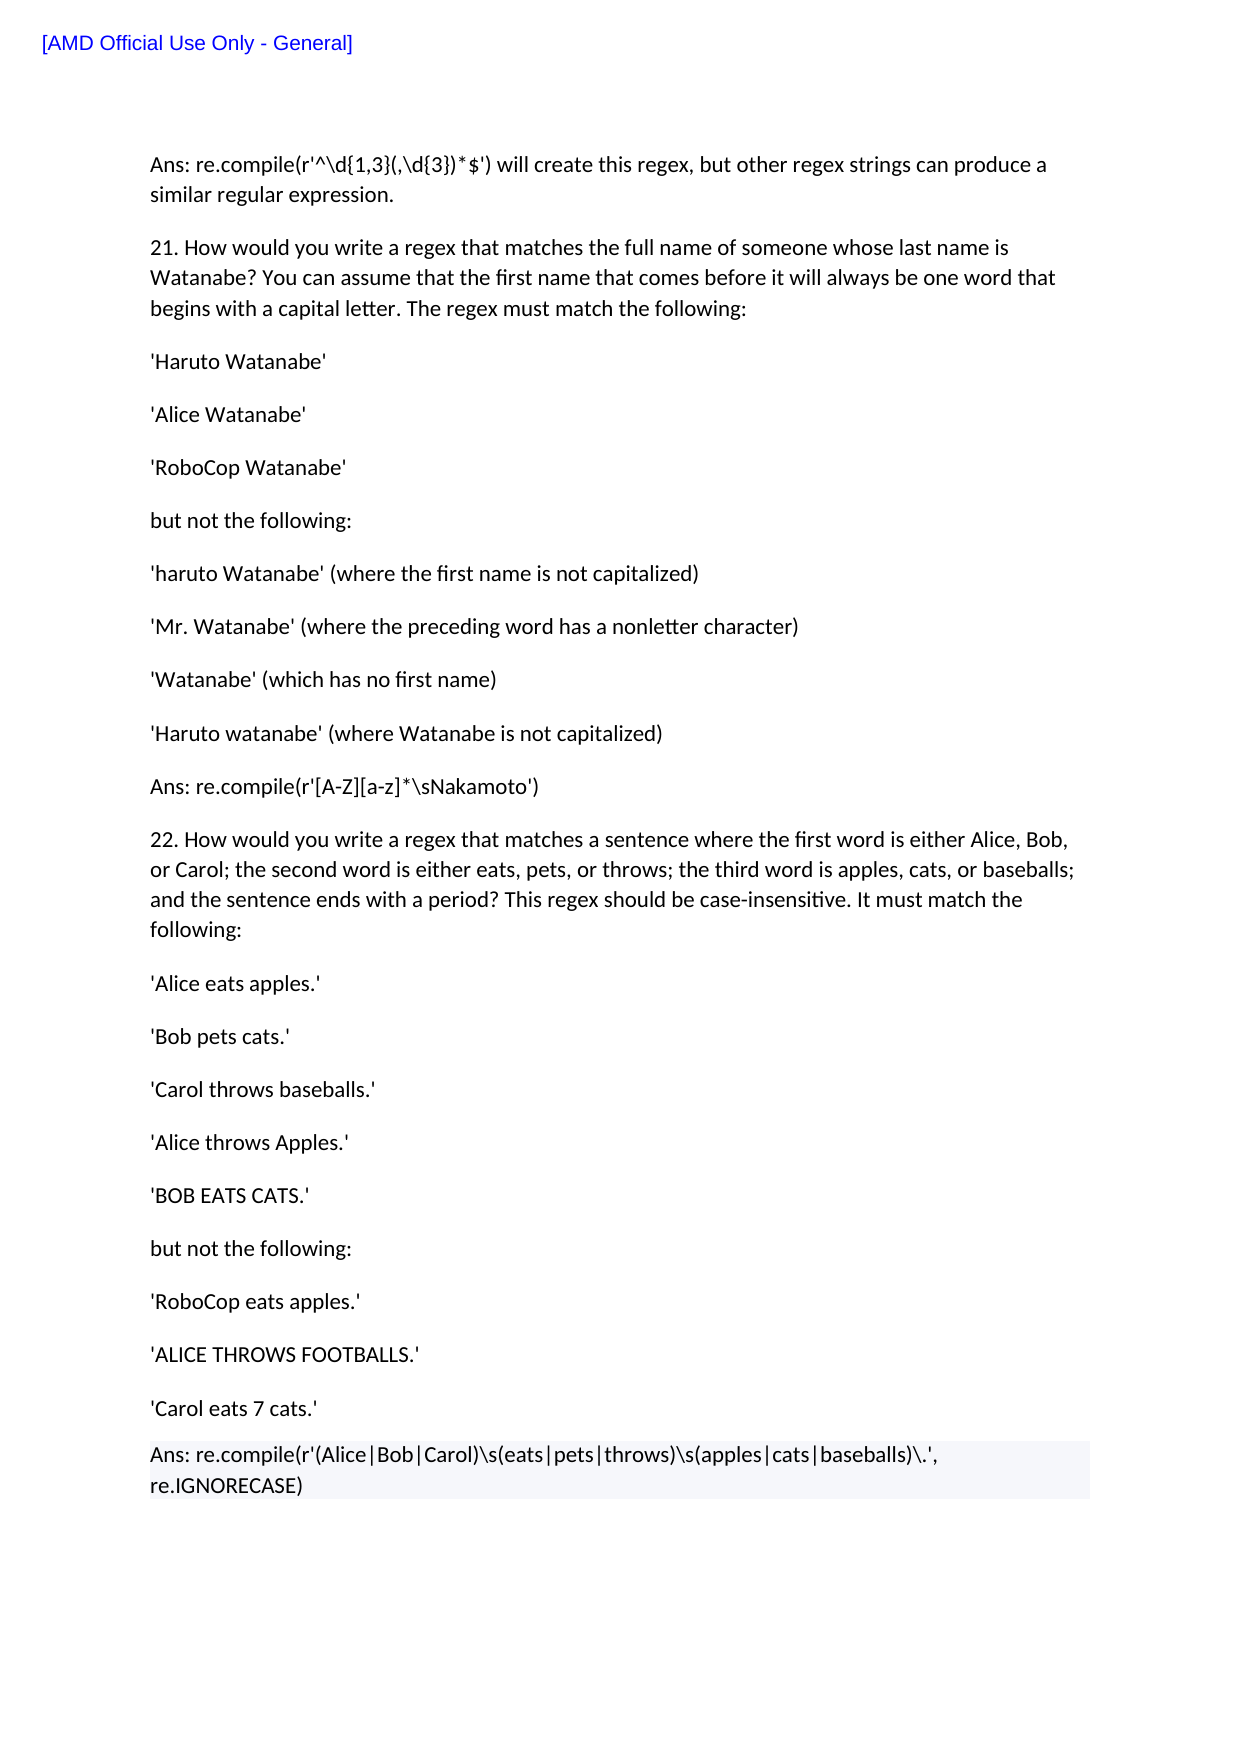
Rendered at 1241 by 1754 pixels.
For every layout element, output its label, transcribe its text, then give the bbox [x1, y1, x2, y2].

text 21. How would you write a regex that matches the full name of someone whose last name is Watanabe? You can assume that the first name that comes before it will always be one word that begins with a capital letter. The regex must match the following: [150, 233, 1090, 322]
text 'Bob pets cats.' [150, 1022, 1090, 1050]
text 'BOB EATS CATS.' [150, 1181, 1090, 1209]
text 'Alice Watanabe' [150, 400, 1090, 428]
text 'Alice throws Apples.' [150, 1128, 1090, 1156]
text Ans: re.compile(r'(Alice|Bob|Carol)\s(eats|pets|throws)\s(apples|cats|baseballs)\.', re.IGNORECASE) [150, 1441, 1090, 1499]
text 22. How would you write a regex that matches a sentence where the first word is either Alice, Bob, or Carol; the second word is either eats, pets, or throws; the third word is apples, cats, or baseballs; and the sentence ends with a period? This regex should be case-insensitive. It must match the following: [150, 825, 1090, 944]
text but not the following: [150, 506, 1090, 534]
text 'RoboCop Watanabe' [150, 453, 1090, 481]
text Ans: re.compile(r'[A-Z][a-z]*\sNakamoto') [150, 772, 1090, 800]
text Ans: re.compile(r'^\d{1,3}(,\d{3})*$') will create this regex, but other regex strings can produce a similar regular expression. [150, 150, 1090, 208]
text 'Watanabe' (which has no first name) [150, 666, 1090, 694]
text 'Alice eats apples.' [150, 969, 1090, 997]
text 'RoboCop eats apples.' [150, 1287, 1090, 1316]
text 'Carol eats 7 cats.' [150, 1394, 1090, 1422]
text 'Carol throws baseballs.' [150, 1075, 1090, 1103]
text 'ALICE THROWS FOOTBALLS.' [150, 1341, 1090, 1369]
text 'haruto Watanabe' (where the first name is not capitalized) [150, 559, 1090, 587]
text but not the following: [150, 1234, 1090, 1262]
text 'Haruto watanabe' (where Watanabe is not capitalized) [150, 719, 1090, 747]
text 'Mr. Watanabe' (where the preceding word has a nonletter character) [150, 612, 1090, 641]
text 'Haruto Watanabe' [150, 347, 1090, 375]
